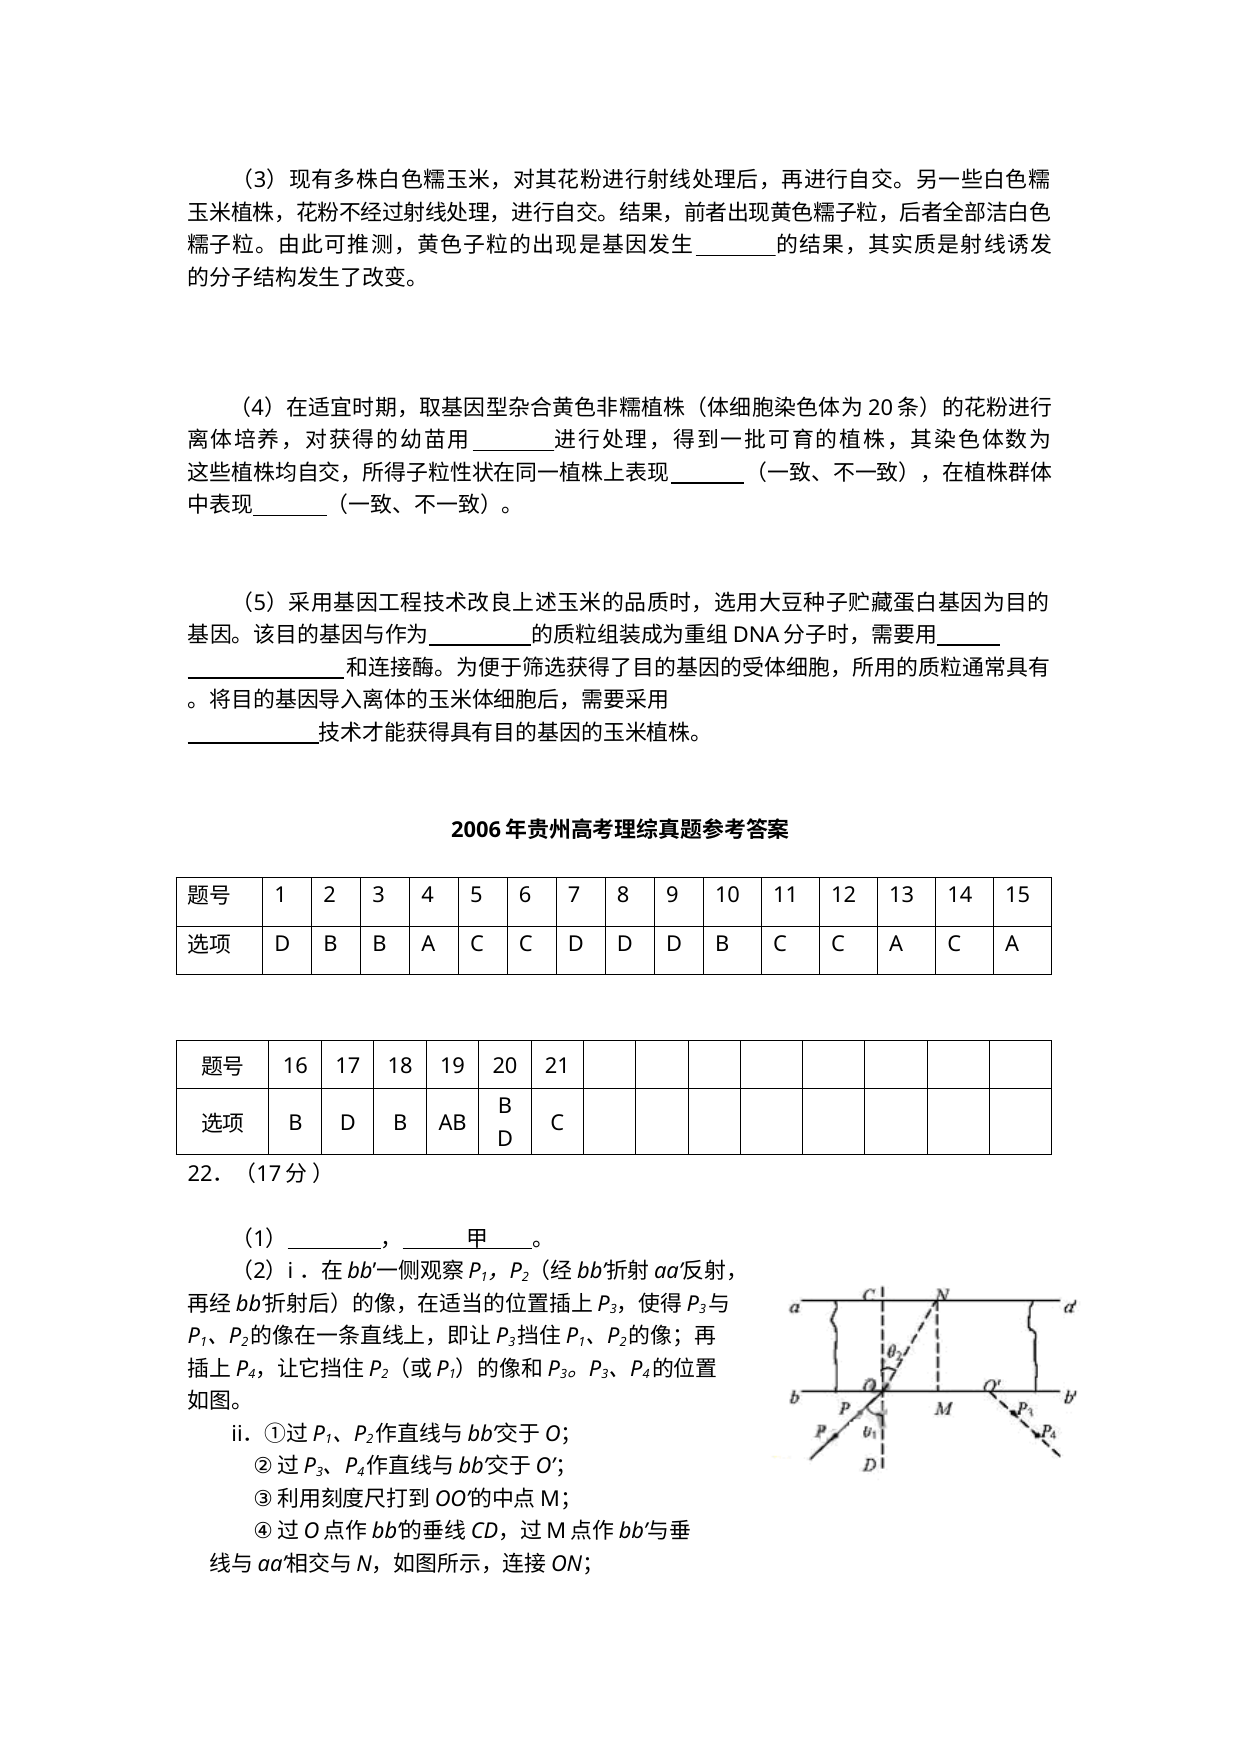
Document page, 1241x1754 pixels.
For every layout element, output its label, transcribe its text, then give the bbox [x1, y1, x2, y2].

table_header 题号 [177, 1041, 268, 1088]
text 如图。 [187, 1383, 1053, 1415]
table_header [741, 1041, 802, 1088]
table_header 13 [878, 878, 935, 926]
text 线与aa’相交与N，如图所示，连接ON； [187, 1545, 1053, 1578]
table_header 11 [762, 878, 819, 926]
table_header 21 [532, 1041, 583, 1088]
table_header 12 [820, 878, 877, 926]
text 再经bb’折射后）的像，在适当的位置插上P3，使得P3与 [187, 1285, 1053, 1318]
table_header 19 [427, 1041, 478, 1088]
table_cell D [606, 927, 654, 974]
table_header 15 [994, 878, 1051, 926]
table_header [689, 1041, 740, 1088]
table_cell B [312, 927, 360, 974]
table_cell [990, 1089, 1051, 1154]
table_cell 选项 [177, 1089, 268, 1154]
table_header 16 [269, 1041, 321, 1088]
table_cell D [322, 1089, 373, 1154]
table_header 8 [606, 878, 654, 926]
text ii．①过P1、P2作直线与bb’交于O； [187, 1415, 1053, 1448]
text 技术才能获得具有目的基因的玉米植株。 [187, 714, 1053, 747]
picture [1053, 1256, 1116, 1503]
text 2006年贵州高考理综真题参考答案 [187, 812, 1053, 844]
text ④过O点作bb’的垂线CD，过M点作bb’与垂 [187, 1513, 1053, 1545]
table_cell B [704, 927, 761, 974]
text P1、P2的像在一条直线上，即让P3挡住P1、P2的像；再 [187, 1318, 1053, 1350]
table_cell B [374, 1089, 426, 1154]
table_cell D [557, 927, 605, 974]
table_header 2 [312, 878, 360, 926]
table_header 20 [479, 1041, 531, 1088]
table_cell [689, 1089, 740, 1154]
table_header 17 [322, 1041, 373, 1088]
table_cell D [655, 927, 703, 974]
table_cell [865, 1089, 927, 1154]
table_cell D [263, 927, 311, 974]
table_cell A [878, 927, 935, 974]
table_header 1 [263, 878, 311, 926]
text 22．（17分 ） [187, 1155, 1053, 1188]
table_cell C [820, 927, 877, 974]
text （5）采用基因工程技术改良上述玉米的品质时，选用大豆种子贮藏蛋白基因为目的基因。该目的基因与作为 的质粒组装成为重组DNA分子时，需要用 [187, 584, 1053, 649]
table_cell [584, 1089, 635, 1154]
table_header [584, 1041, 635, 1088]
table_header 14 [936, 878, 993, 926]
table_cell C [762, 927, 819, 974]
text （2）i ．在bb’一侧观察P1，P2（经bb’折射aa’反射， [187, 1253, 1053, 1285]
table_cell C [508, 927, 556, 974]
text （4）在适宜时期，取基因型杂合黄色非糯植株（体细胞染色体为20条）的花粉进行离体培养，对获得的幼苗用 进行处理，得到一批可育的植株，其染色体数为 这些植株均自交，所得子粒性状在同一植株上表现 （一致、不一致），在植株群体中表现 （一致、不一致）。 [187, 389, 1053, 519]
text ③利用刻度尺打到OO’的中点M； [187, 1480, 1053, 1513]
table_header 3 [361, 878, 409, 926]
table_header [928, 1041, 989, 1088]
table_cell B [269, 1089, 321, 1154]
table_header 题号 [177, 878, 262, 926]
table_cell B [361, 927, 409, 974]
text 插上P4，让它挡住P2（或P1）的像和P3。P3、P4的位置 [187, 1350, 1053, 1383]
table_cell BD [479, 1089, 531, 1154]
text （1） ， 甲 。 [187, 1220, 1053, 1253]
table_header 5 [459, 878, 507, 926]
table_header [865, 1041, 927, 1088]
text （3）现有多株白色糯玉米，对其花粉进行射线处理后，再进行自交。另一些白色糯玉米植株，花粉不经过射线处理，进行自交。结果，前者出现黄色糯子粒，后者全部洁白色糯子粒。由此可推测，黄色子粒的出现是基因发生 的结果，其实质是射线诱发 的分子结构发生了改变。 [187, 162, 1053, 292]
table_cell [636, 1089, 688, 1154]
table_cell C [459, 927, 507, 974]
table_cell A [410, 927, 458, 974]
table_cell [803, 1089, 864, 1154]
table_cell [928, 1089, 989, 1154]
table_header 6 [508, 878, 556, 926]
table_header 9 [655, 878, 703, 926]
table_cell C [936, 927, 993, 974]
table_header 18 [374, 1041, 426, 1088]
table_cell AB [427, 1089, 478, 1154]
text 和连接酶。为便于筛选获得了目的基因的受体细胞，所用的质粒通常具有 。将目的基因导入离体的玉米体细胞后，需要采用 [187, 649, 1053, 714]
table_cell C [532, 1089, 583, 1154]
table_cell [741, 1089, 802, 1154]
table_cell 选项 [177, 927, 262, 974]
table_header [803, 1041, 864, 1088]
table_header [636, 1041, 688, 1088]
table_header 7 [557, 878, 605, 926]
table_header [990, 1041, 1051, 1088]
table_header 10 [704, 878, 761, 926]
table_header 4 [410, 878, 458, 926]
text ②过P3、P4作直线与bb’交于O’； [187, 1448, 1053, 1480]
table_cell A [994, 927, 1051, 974]
